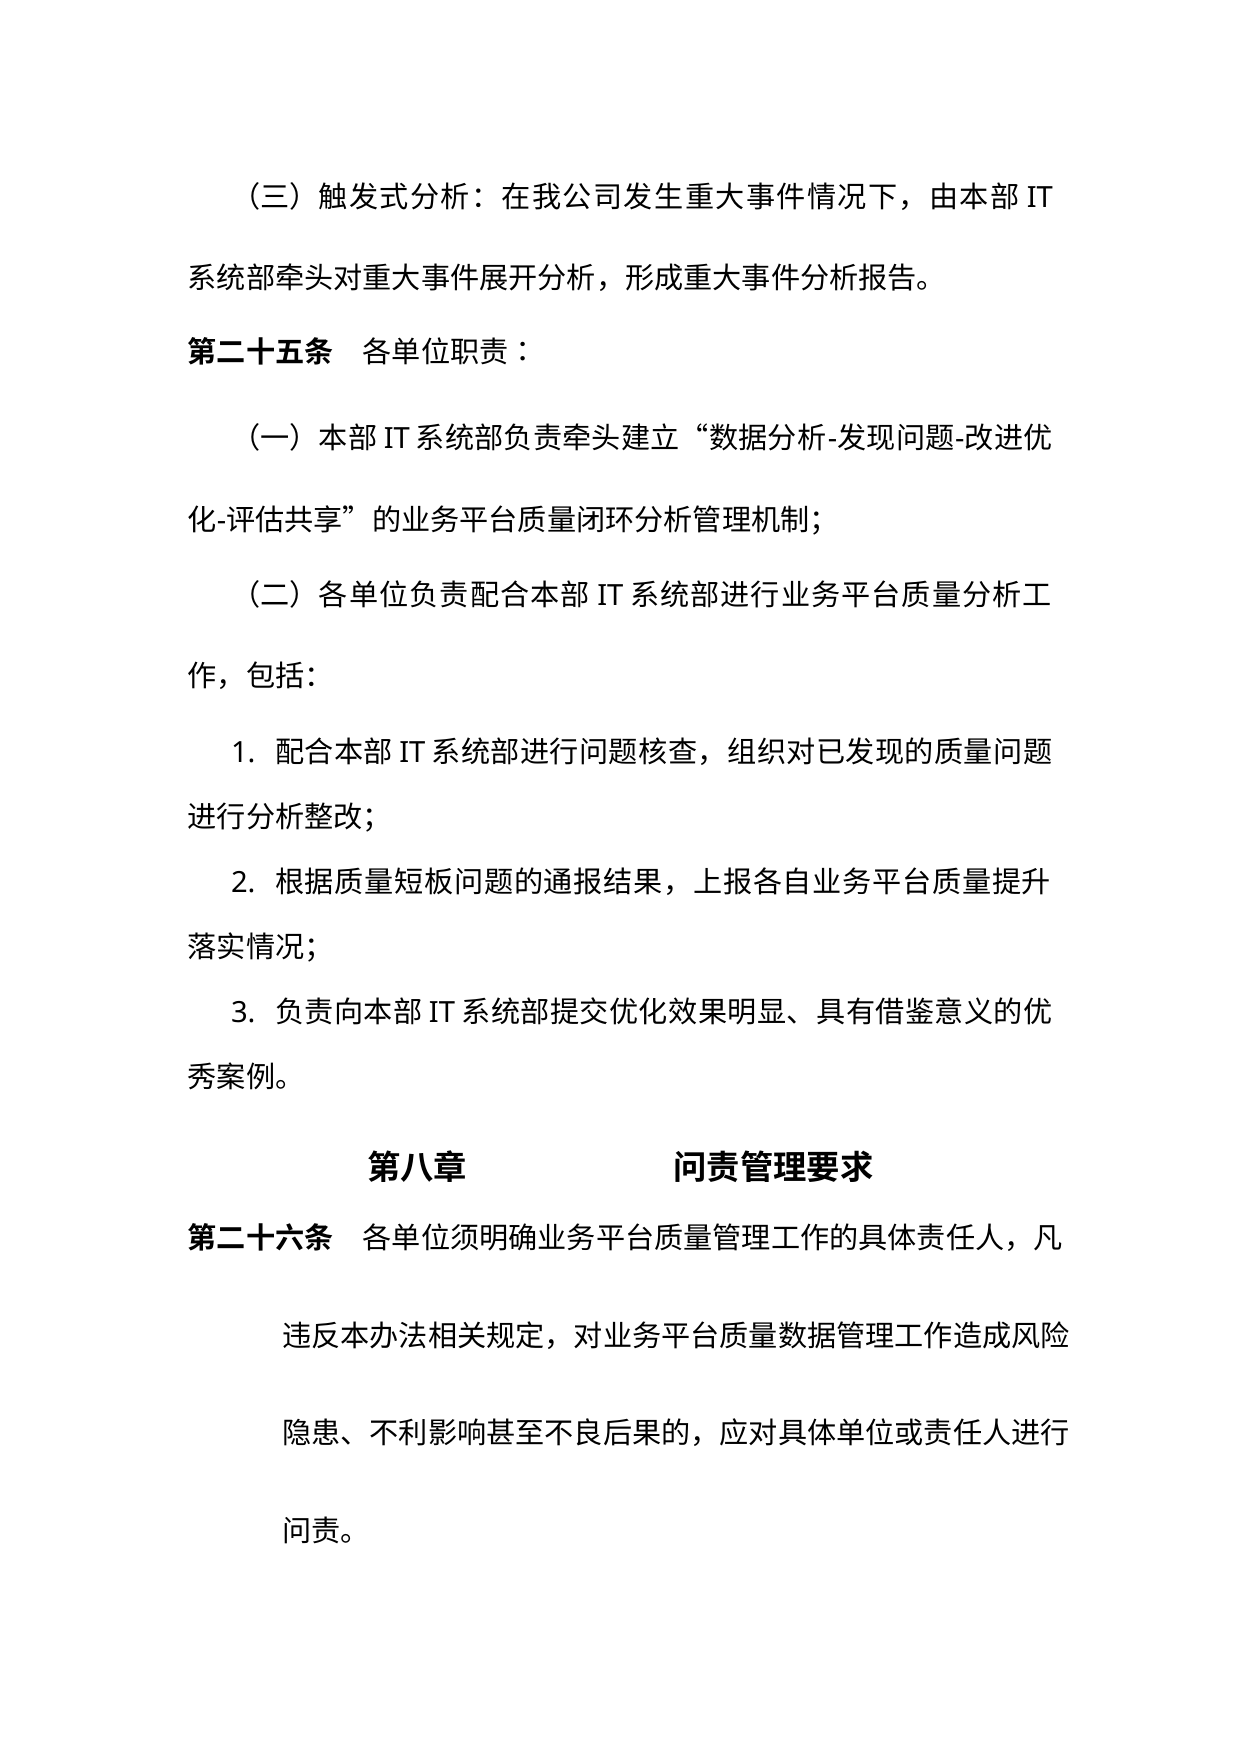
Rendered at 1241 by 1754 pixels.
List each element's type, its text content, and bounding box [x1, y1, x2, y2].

list 根据质量短板问题的通报结果，上报各自业务平台质量提升落实情况； [187, 847, 1053, 977]
list 触发式分析：在我公司发生重大事件情况下，由本部IT系统部牵头对重大事件展开分析，形成重大事件分析报告。 [187, 162, 1053, 308]
list 配合本部IT系统部进行问题核查，组织对已发现的质量问题进行分析整改； [187, 717, 1053, 847]
list 本部IT系统部负责牵头建立“数据分析-发现问题-改进优化-评估共享”的业务平台质量闭环分析管理机制； [187, 403, 1053, 550]
list 各单位负责配合本部IT系统部进行业务平台质量分析工作，包括： [187, 560, 1053, 707]
list 各单位职责： [187, 319, 1075, 384]
title 问责管理要求 [187, 1132, 1053, 1197]
list 负责向本部IT系统部提交优化效果明显、具有借鉴意义的优秀案例。 [187, 977, 1053, 1107]
list 各单位须明确业务平台质量管理工作的具体责任人，凡违反本办法相关规定，对业务平台质量数据管理工作造成风险隐患、不利影响甚至不良后果的，应对具体单位或责任人进行问责。 [187, 1203, 1075, 1561]
